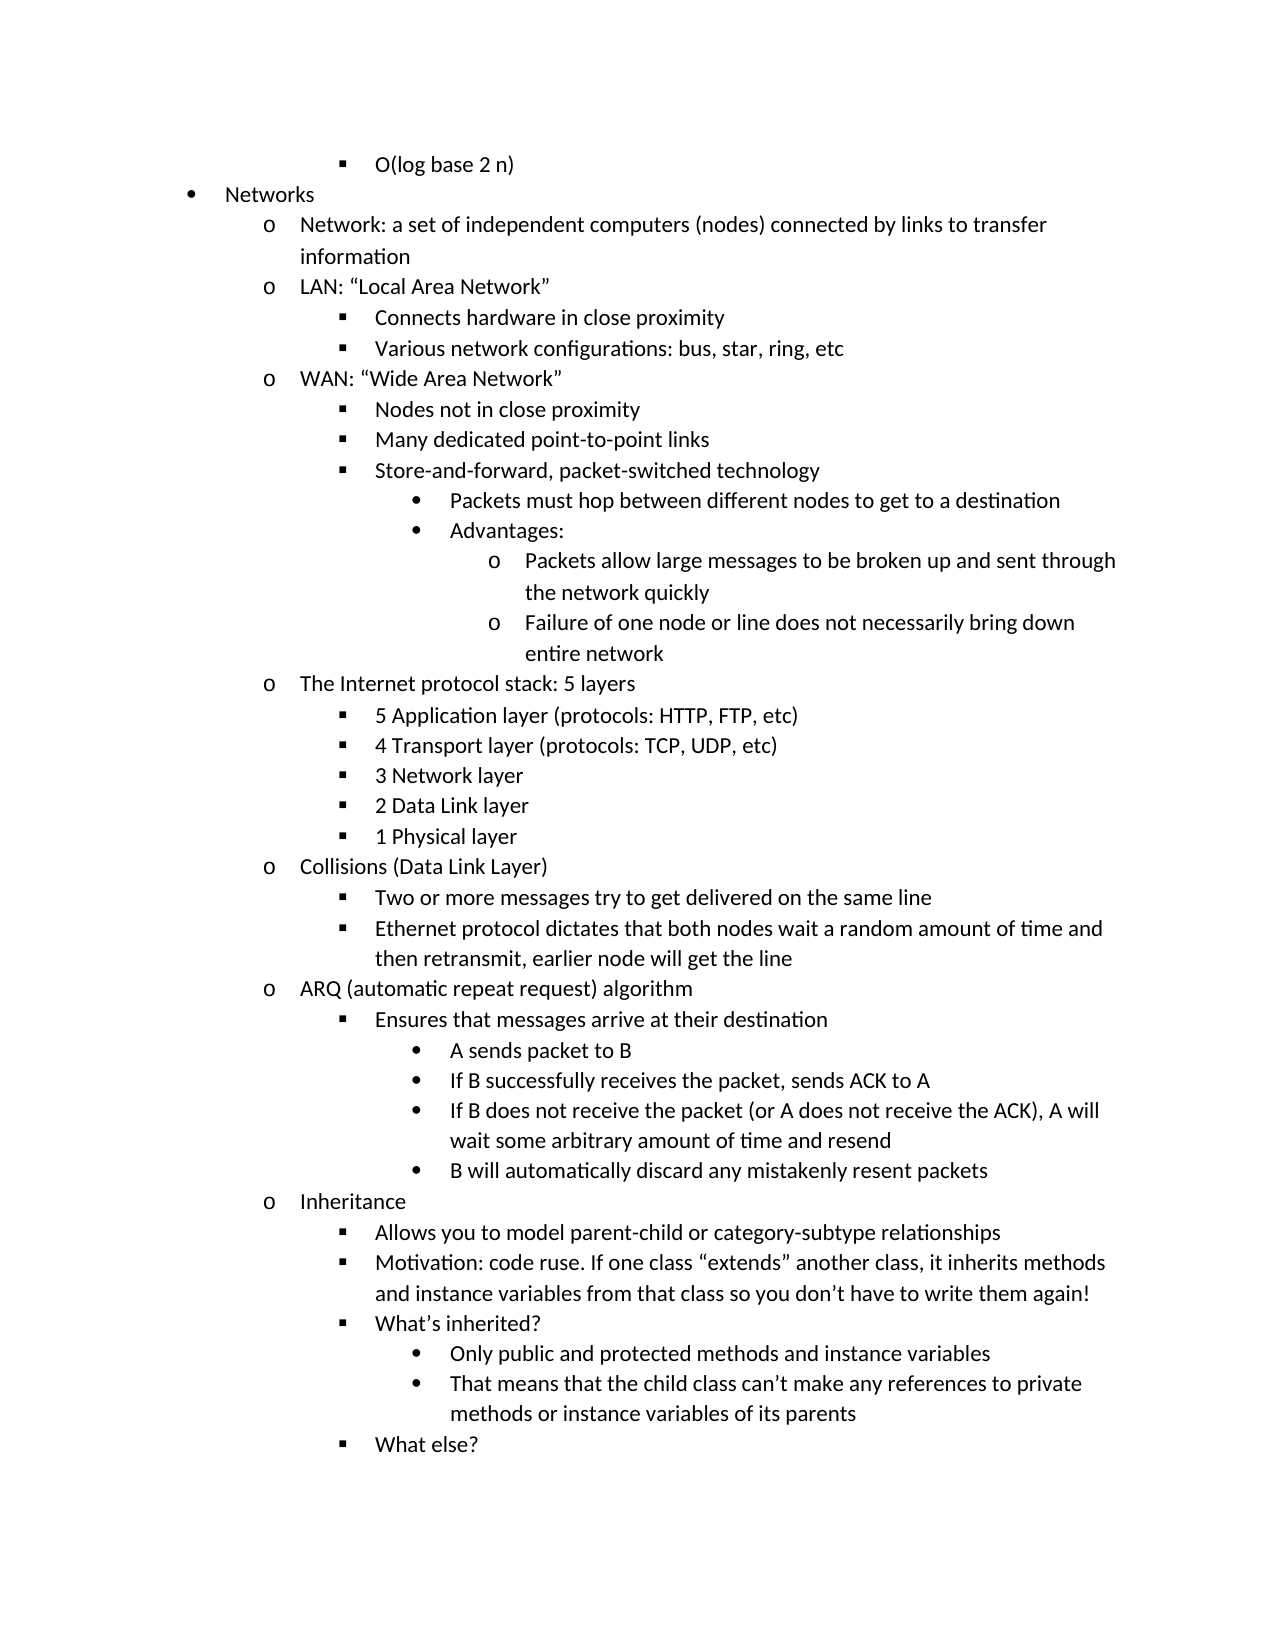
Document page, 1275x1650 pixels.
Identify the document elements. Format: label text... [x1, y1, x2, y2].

list Nodes not in close proximity [337, 395, 1125, 423]
list Store-and-forward, packet-switched technology [337, 456, 1125, 484]
list O(log base 2 n) [337, 150, 1125, 178]
list That means that the child class can’t make any references to private methods or instance variables of its parents [412, 1369, 1125, 1427]
list Advantages: [412, 516, 1125, 544]
list If B successfully receives the packet, sends ACK to A [412, 1066, 1125, 1094]
list Motivation: code ruse. If one class “extends” another class, it inherits methods and instance variables from that class so you don’t have to write them again! [337, 1248, 1125, 1307]
list What’s inherited? [337, 1309, 1125, 1337]
list ARQ (automatic repeat request) algorithm [262, 974, 1125, 1003]
list A sends packet to B [412, 1036, 1125, 1064]
list 5 Application layer (protocols: HTTP, FTP, etc) [337, 701, 1125, 729]
list Many dedicated point-to-point links [337, 426, 1125, 453]
list 2 Data Link layer [337, 792, 1125, 819]
list What else? [337, 1430, 1125, 1458]
list 4 Transport layer (protocols: TCP, UDP, etc) [337, 731, 1125, 759]
list Various network configurations: bus, star, ring, etc [337, 334, 1125, 362]
list Only public and protected methods and instance variables [412, 1339, 1125, 1367]
list B will automatically discard any mistakenly resent packets [412, 1157, 1125, 1184]
list Ensures that messages arrive at their destination [337, 1006, 1125, 1033]
list Inheritance [262, 1187, 1125, 1216]
list 1 Physical layer [337, 822, 1125, 850]
list Connects hardware in close proximity [337, 303, 1125, 331]
list Networks [187, 180, 1125, 208]
list If B does not receive the packet (or A does not receive the ACK), A will wait some arbitrary amount of time and resend [412, 1096, 1125, 1154]
list Allows you to model parent-child or category-subtype relationships [337, 1218, 1125, 1246]
list Ethernet protocol dictates that both nodes wait a random amount of time and then retransmit, earlier node will get the line [337, 914, 1125, 972]
list LAN: “Local Area Network” [262, 272, 1125, 301]
list 3 Network layer [337, 761, 1125, 789]
list Two or more messages try to get delivered on the same line [337, 883, 1125, 911]
list WAN: “Wide Area Network” [262, 364, 1125, 393]
list Collisions (Data Link Layer) [262, 852, 1125, 881]
list Packets must hop between different nodes to get to a destination [412, 486, 1125, 514]
list Packets allow large messages to be broken up and sent through the network quickly [487, 546, 1125, 606]
list Network: a set of independent computers (nodes) connected by links to transfer information [262, 210, 1125, 270]
list The Internet protocol stack: 5 layers [262, 669, 1125, 699]
list Failure of one node or line does not necessarily bring down entire network [487, 608, 1125, 667]
